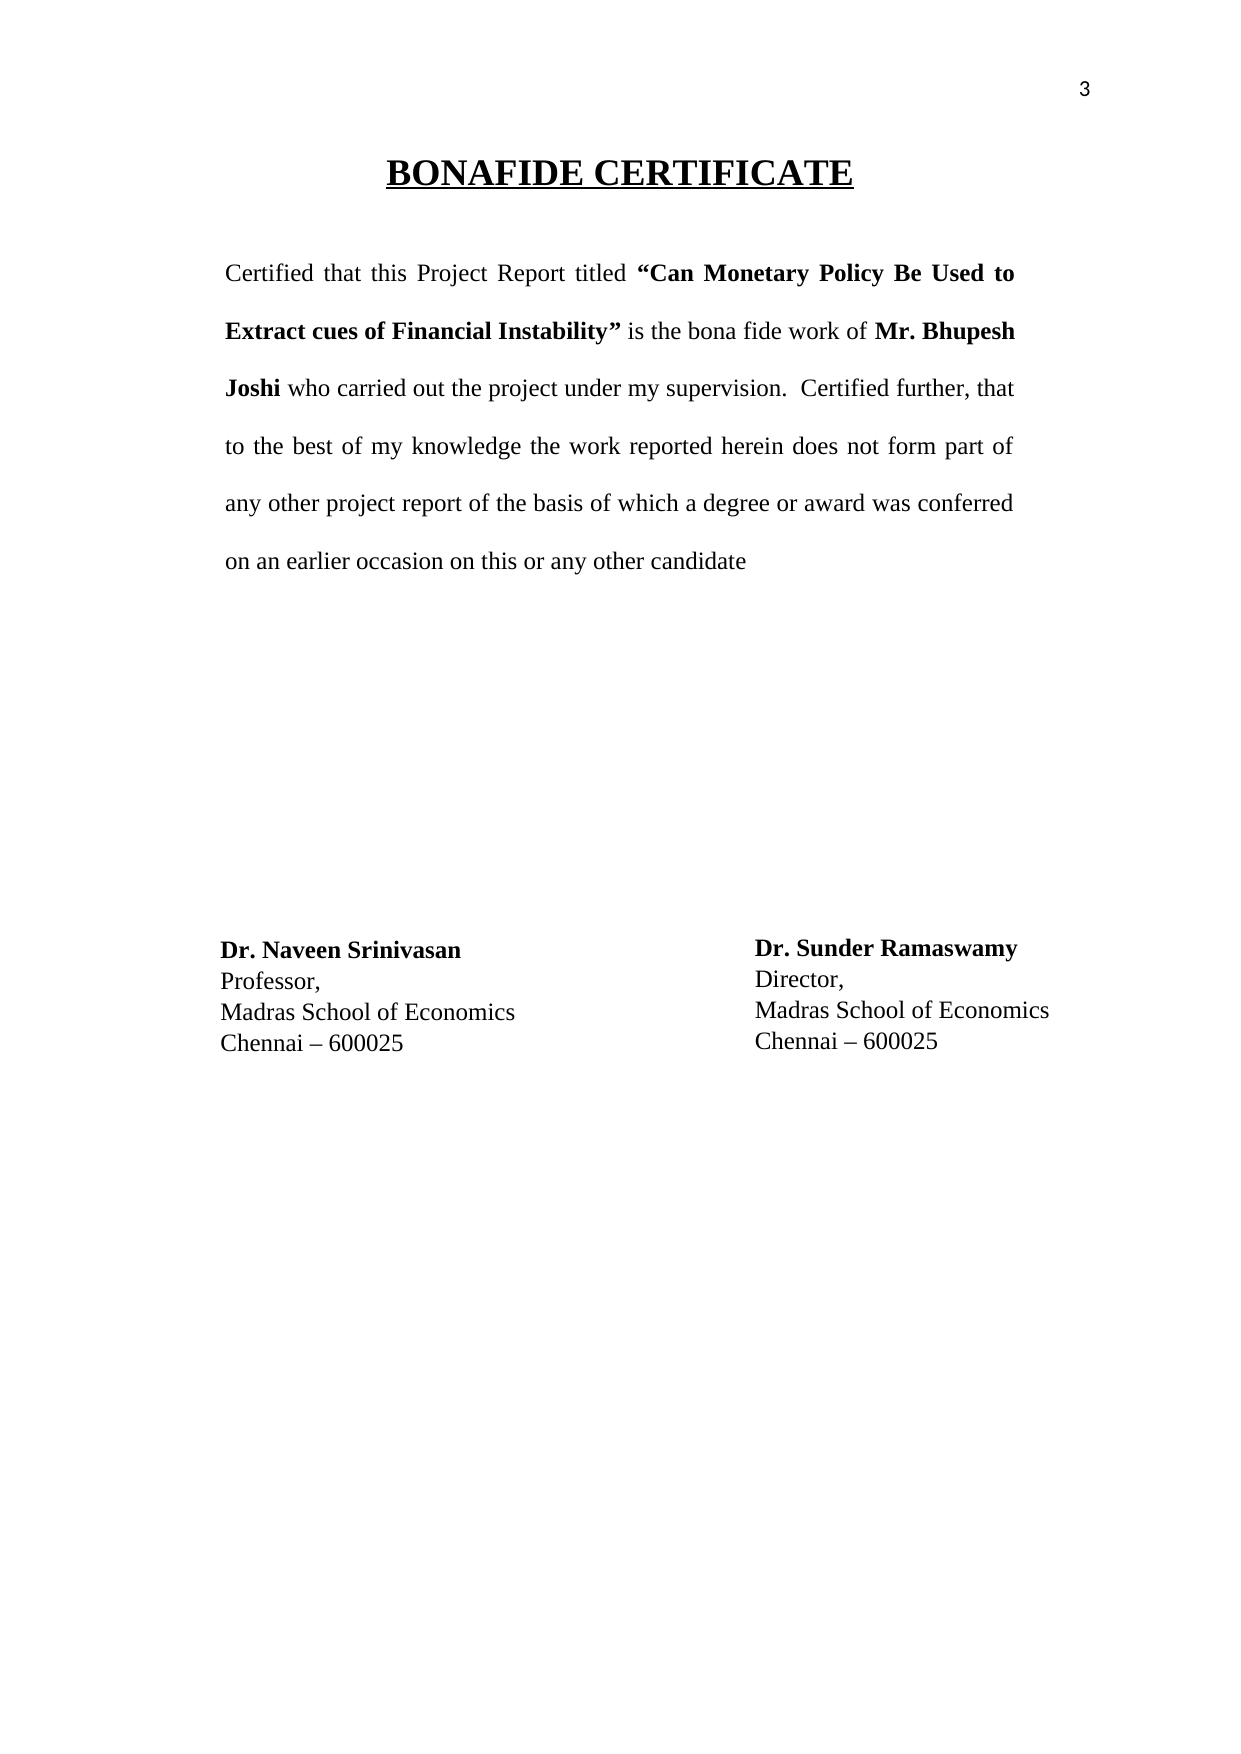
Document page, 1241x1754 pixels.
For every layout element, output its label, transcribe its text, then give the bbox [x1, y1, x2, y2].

text BONAFIDE CERTIFICATE [225, 150, 1015, 193]
text Certified that this Project Report titled “Can Monetary Policy Be Used to Extract cues of Financial Instability” is the bona fide work of Mr. Bhupesh Joshi who carried out the project under my supervision. Certified further, that to the best of my knowledge the work reported herein does not form part of any other project report of the basis of which a degree or award was conferred on an earlier occasion on this or any other candidate [225, 258, 1015, 574]
